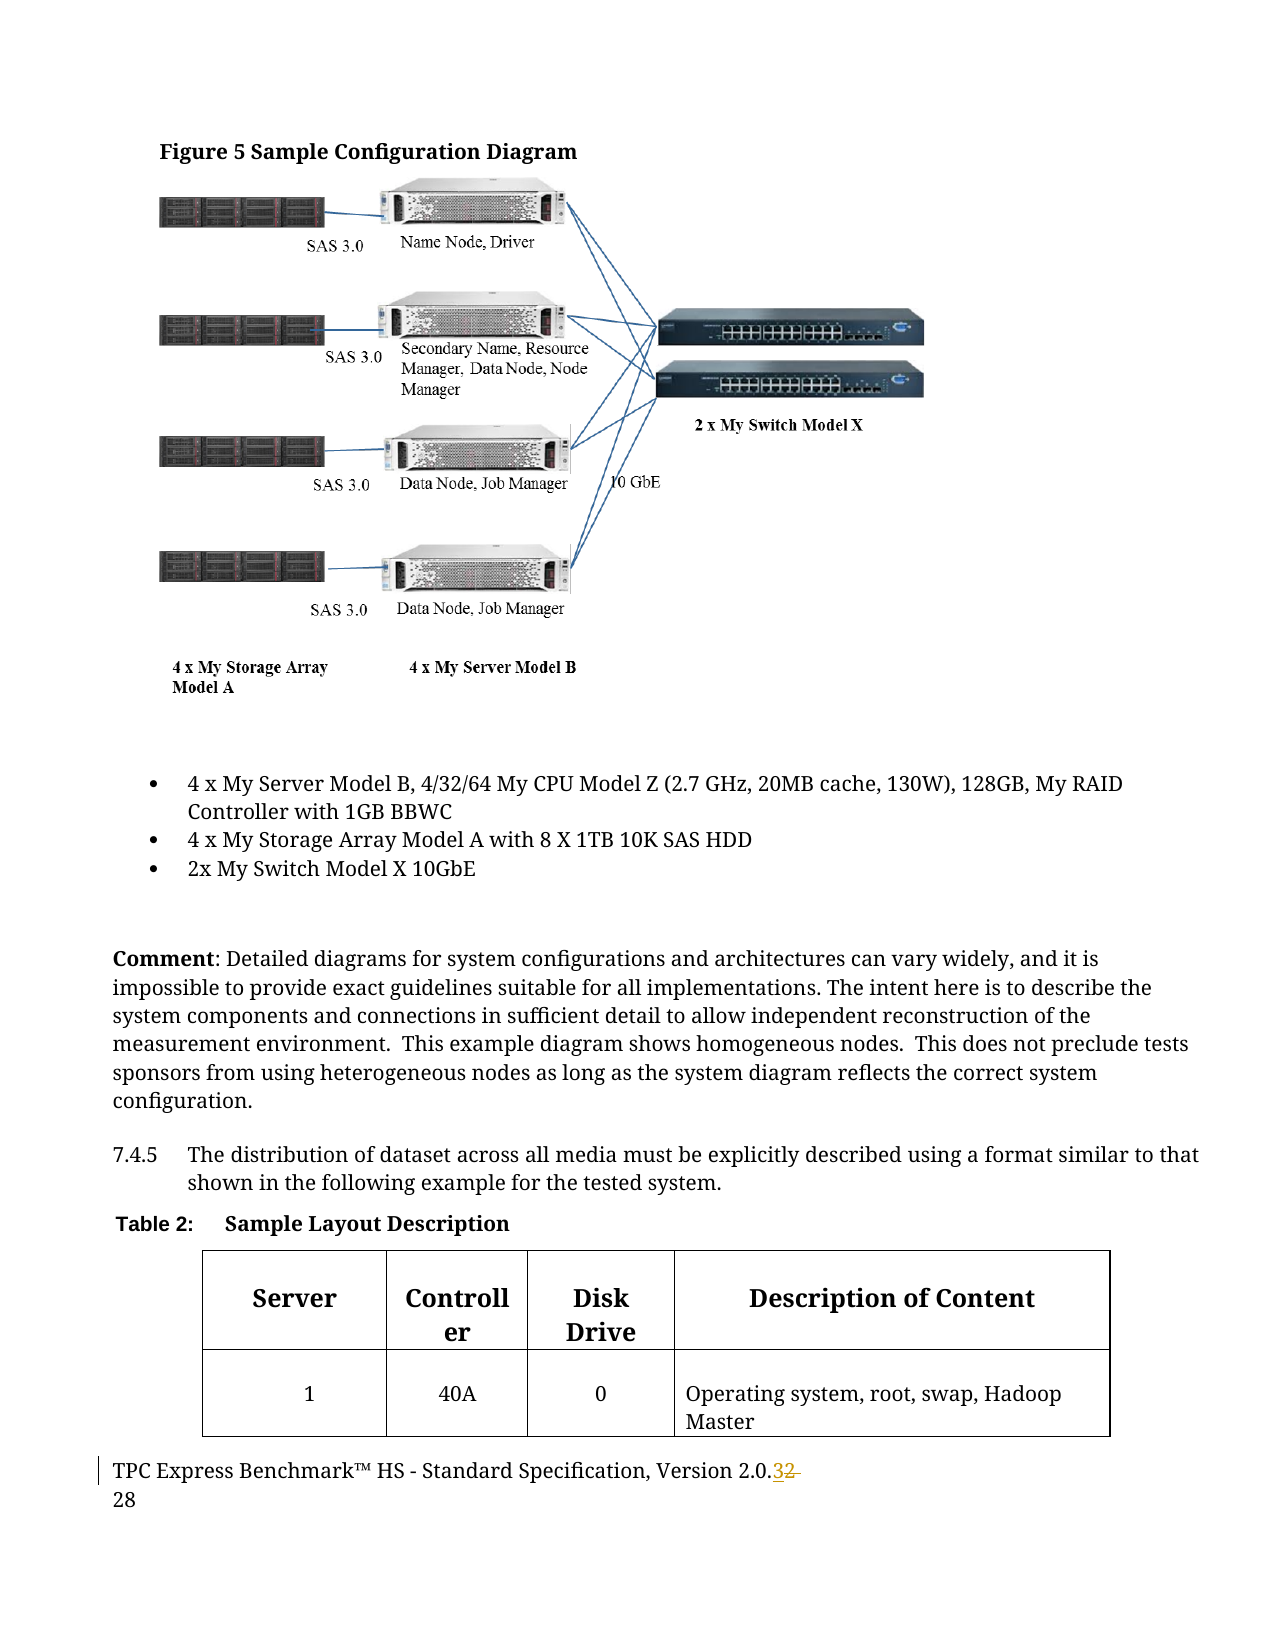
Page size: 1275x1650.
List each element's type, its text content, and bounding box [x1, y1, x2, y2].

table_cell 1 [203, 1350, 386, 1436]
table_cell 0 [528, 1350, 674, 1436]
list 4 x My Storage Array Model A with 8 X 1TB 10K SAS HDD [150, 826, 1200, 854]
table_cell 40A [387, 1350, 527, 1436]
list 2x My Switch Model X 10GbE [150, 854, 1200, 882]
table_cell Operating system, root, swap, Hadoop Master [675, 1350, 1109, 1436]
text Sample Layout Description [157, 1209, 1200, 1238]
picture [159, 177, 925, 707]
table_header Disk Drive [528, 1251, 674, 1348]
subtitle The distribution of dataset across all media must be explicitly described using a format similar to that shown in the following example for the tested system. [112, 1140, 1200, 1197]
text Comment: Detailed diagrams for system configurations and architectures can vary widely, and it is impossible to provide exact guidelines suitable for all implementations. The intent here is to describe the system components and connections in sufficient detail to allow independent reconstruction of the measurement environment. This example diagram shows homogeneous nodes. This does not preclude tests sponsors from using heterogeneous nodes as long as the system diagram reflects the correct system configuration. [112, 944, 1200, 1115]
list Figure 5 Sample Configuration Diagram [159, 137, 1200, 165]
table_header Server [203, 1251, 386, 1348]
table_header Description of Content [675, 1251, 1109, 1348]
list 4 x My Server Model B, 4/32/64 My CPU Model Z (2.7 GHz, 20MB cache, 130W), 128GB, My RAID Controller with 1GB BBWC [150, 769, 1200, 826]
table_header Controller [387, 1251, 527, 1348]
